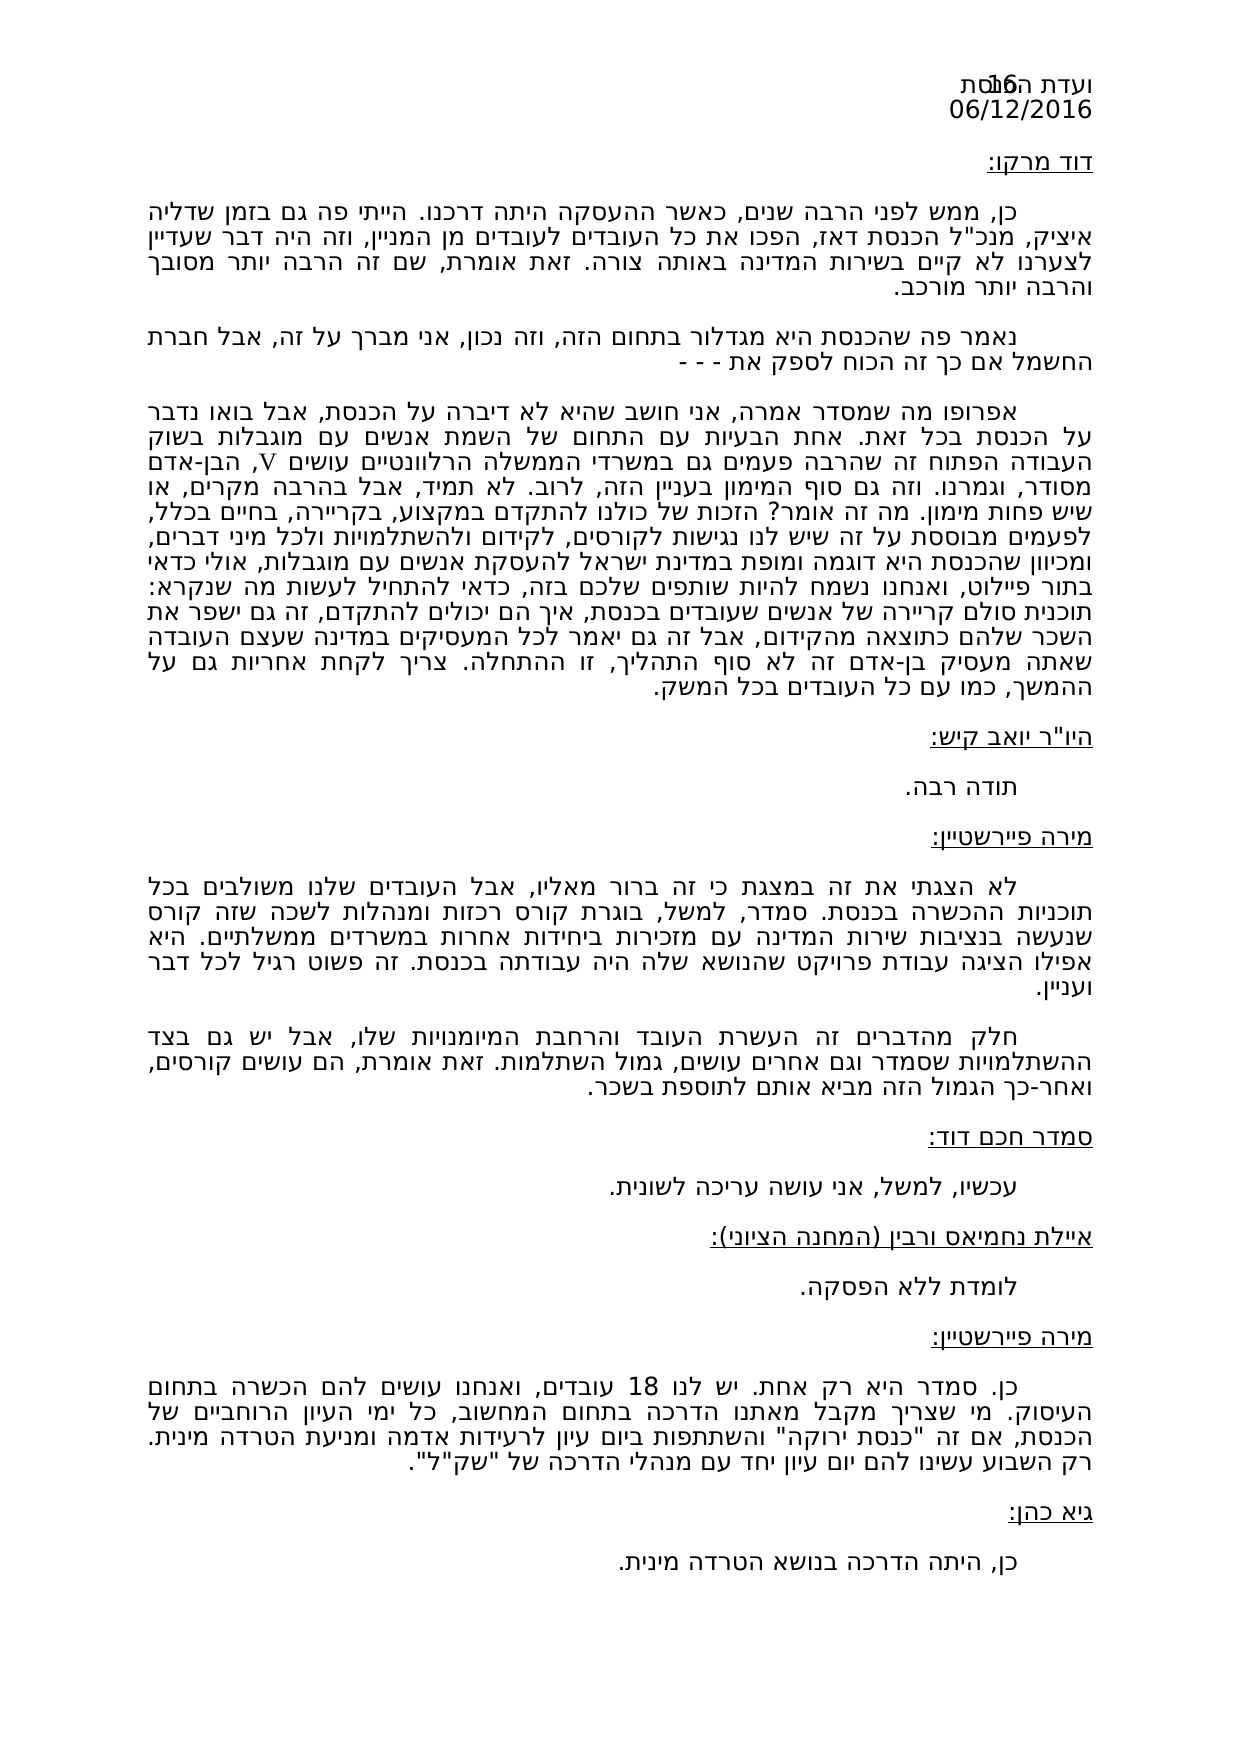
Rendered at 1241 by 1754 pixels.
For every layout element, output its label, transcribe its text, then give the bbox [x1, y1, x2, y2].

text נאמר פה שהכנסת היא מגדלור בתחום הזה, וזה נכון, אני מברך על זה, אבל חברת החשמל אם כך זה הכוח לספק את - - - [147, 325, 1093, 375]
text אפרופו מה שמסדר אמרה, אני חושב שהיא לא דיברה על הכנסת, אבל בואו נדבר על הכנסת בכל זאת. אחת הבעיות עם התחום של השמת אנשים עם מוגבלות בשוק העבודה הפתוח זה שהרבה פעמים גם במשרדי הממשלה הרלוונטיים עושים V, הבן-אדם מסודר, וגמרנו. וזה גם סוף המימון בעניין הזה, לרוב. לא תמיד, אבל בהרבה מקרים, או שיש פחות מימון. מה זה אומר? הזכות של כולנו להתקדם במקצוע, בקריירה, בחיים בכלל, לפעמים מבוססת על זה שיש לנו נגישות לקורסים, לקידום ולהשתלמויות ולכל מיני דברים, ומכיוון שהכנסת היא דוגמה ומופת במדינת ישראל להעסקת אנשים עם מוגבלות, אולי כדאי בתור פיילוט, ואנחנו נשמח להיות שותפים שלכם בזה, כדאי להתחיל לעשות מה שנקרא: תוכנית סולם קריירה של אנשים שעובדים בכנסת, איך הם יכולים להתקדם, זה גם ישפר את השכר שלהם כתוצאה מהקידום, אבל זה גם יאמר לכל המעסיקים במדינה שעצם העובדה שאתה מעסיק בן-אדם זה לא סוף התהליך, זו ההתחלה. צריך לקחת אחריות גם על ההמשך, כמו עם כל העובדים בכל המשק. [147, 400, 1093, 700]
text גיא כהן: [147, 1500, 1093, 1525]
text מירה פיירשטיין: [147, 825, 1093, 850]
text כן. סמדר היא רק אחת. יש לנו 18 עובדים, ואנחנו עושים להם הכשרה בתחום העיסוק. מי שצריך מקבל מאתנו הדרכה בתחום המחשוב, כל ימי העיון הרוחביים של הכנסת, אם זה "כנסת ירוקה" והשתתפות ביום עיון לרעידות אדמה ומניעת הטרדה מינית. רק השבוע עשינו להם יום עיון יחד עם מנהלי הדרכה של "שק"ל". [147, 1375, 1093, 1475]
text לומדת ללא הפסקה. [147, 1275, 1093, 1300]
text מירה פיירשטיין: [147, 1325, 1093, 1350]
text היו"ר יואב קיש: [147, 725, 1093, 750]
text תודה רבה. [147, 775, 1093, 800]
text לא הצגתי את זה במצגת כי זה ברור מאליו, אבל העובדים שלנו משולבים בכל תוכניות ההכשרה בכנסת. סמדר, למשל, בוגרת קורס רכזות ומנהלות לשכה שזה קורס שנעשה בנציבות שירות המדינה עם מזכירות ביחידות אחרות במשרדים ממשלתיים. היא אפילו הציגה עבודת פרויקט שהנושא שלה היה עבודתה בכנסת. זה פשוט רגיל לכל דבר ועניין. [147, 875, 1093, 1000]
text סמדר חכם דוד: [147, 1125, 1093, 1150]
text כן, ממש לפני הרבה שנים, כאשר ההעסקה היתה דרכנו. הייתי פה גם בזמן שדליה איציק, מנכ"ל הכנסת דאז, הפכו את כל העובדים לעובדים מן המניין, וזה היה דבר שעדיין לצערנו לא קיים בשירות המדינה באותה צורה. זאת אומרת, שם זה הרבה יותר מסובך והרבה יותר מורכב. [147, 200, 1093, 300]
text עכשיו, למשל, אני עושה עריכה לשונית. [147, 1175, 1093, 1200]
text דוד מרקו: [147, 150, 1093, 175]
text חלק מהדברים זה העשרת העובד והרחבת המיומנויות שלו, אבל יש גם בצד ההשתלמויות שסמדר וגם אחרים עושים, גמול השתלמות. זאת אומרת, הם עושים קורסים, ואחר-כך הגמול הזה מביא אותם לתוספת בשכר. [147, 1025, 1093, 1100]
text איילת נחמיאס ורבין (המחנה הציוני): [147, 1225, 1093, 1250]
text כן, היתה הדרכה בנושא הטרדה מינית. [147, 1550, 1093, 1575]
